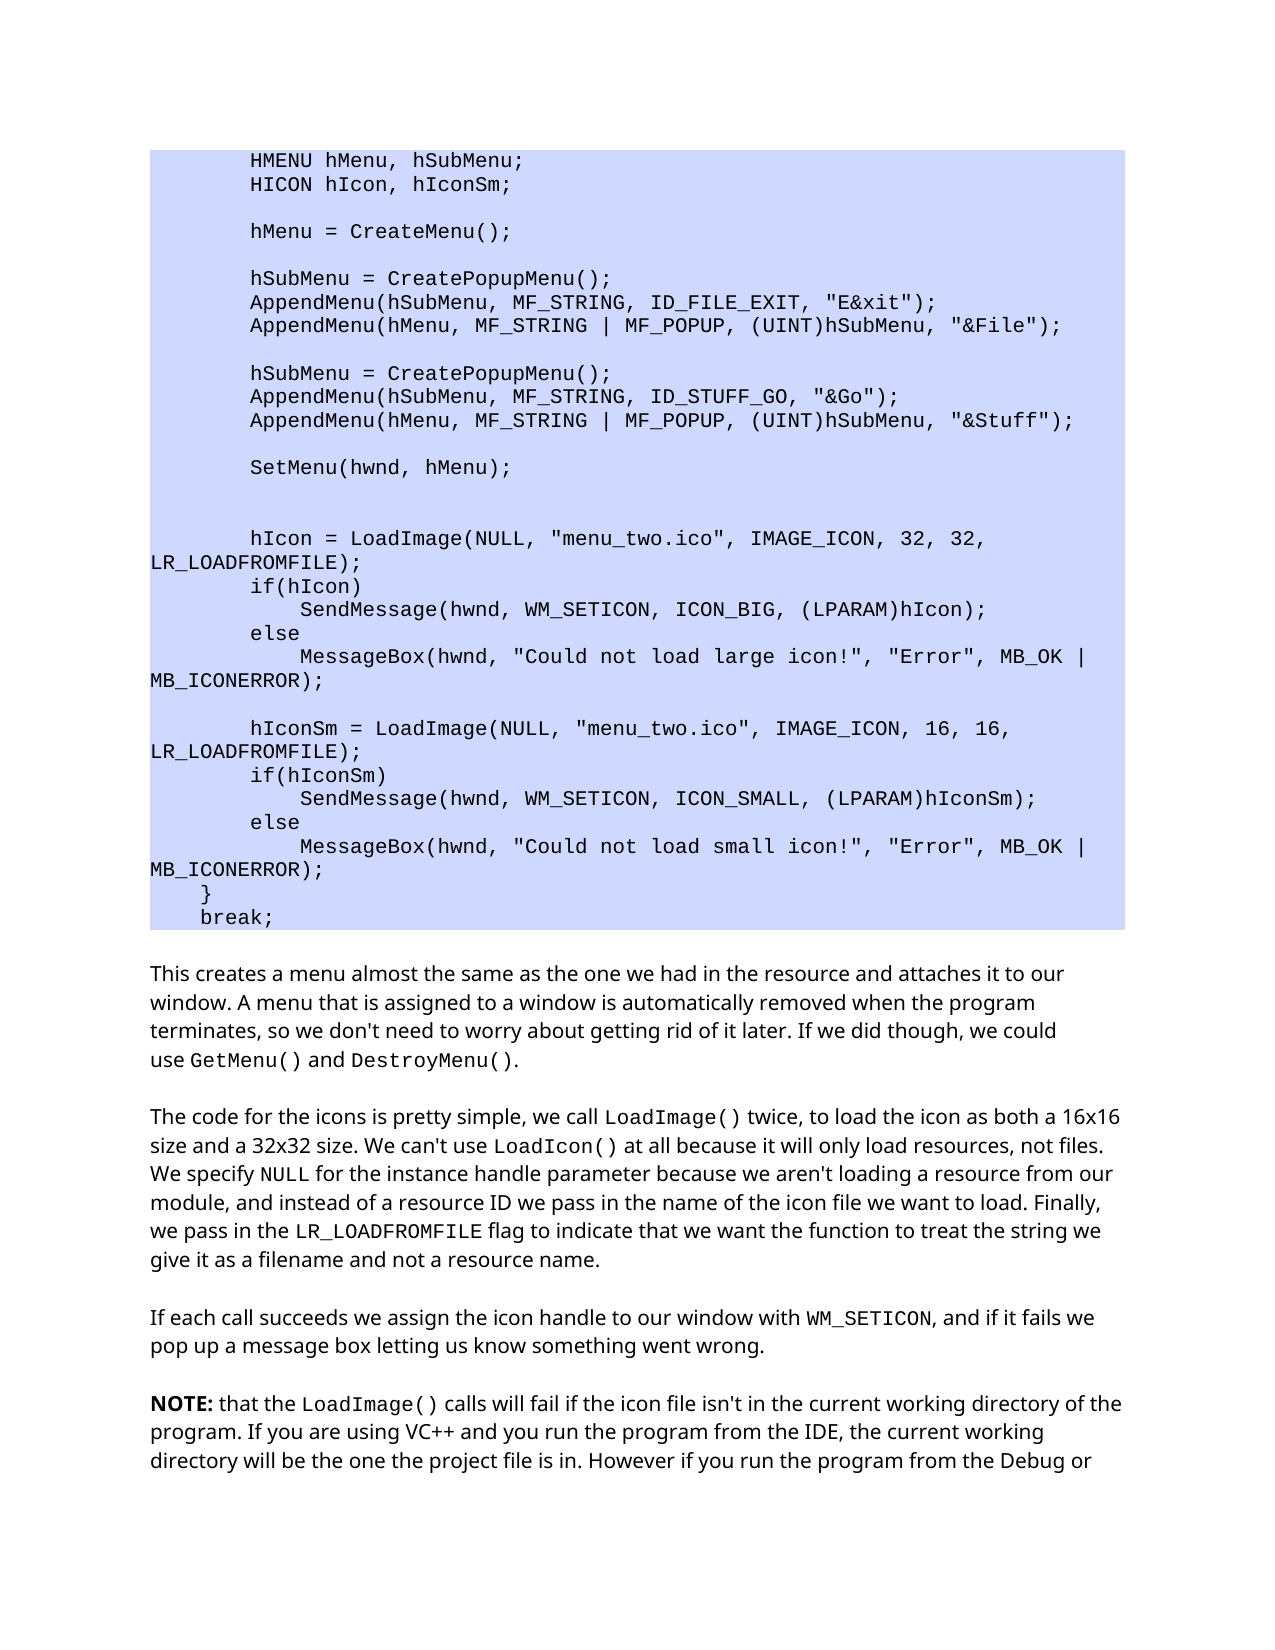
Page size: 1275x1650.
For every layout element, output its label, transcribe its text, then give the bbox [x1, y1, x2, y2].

text AppendMenu(hSubMenu, MF_STRING, ID_FILE_EXIT, "E&xit"); [150, 292, 1125, 316]
text else [150, 623, 1125, 647]
text MessageBox(hwnd, "Could not load small icon!", "Error", MB_OK | MB_ICONERROR); [150, 836, 1125, 883]
text else [150, 812, 1125, 836]
text hIcon = LoadImage(NULL, "menu_two.ico", IMAGE_ICON, 32, 32, LR_LOADFROMFILE); [150, 528, 1125, 576]
text if(hIconSm) [150, 765, 1125, 788]
text AppendMenu(hMenu, MF_STRING | MF_POPUP, (UINT)hSubMenu, "&Stuff"); [150, 410, 1125, 434]
text hSubMenu = CreatePopupMenu(); [150, 363, 1125, 386]
text hMenu = CreateMenu(); [150, 221, 1125, 244]
text AppendMenu(hMenu, MF_STRING | MF_POPUP, (UINT)hSubMenu, "&File"); [150, 316, 1125, 339]
text SetMenu(hwnd, hMenu); [150, 457, 1125, 481]
text SendMessage(hwnd, WM_SETICON, ICON_SMALL, (LPARAM)hIconSm); [150, 788, 1125, 812]
text This creates a menu almost the same as the one we had in the resource and attaches it to our window. A menu that is assigned to a window is automatically removed when the program terminates, so we don't need to worry about getting rid of it later. If we did though, we could use GetMenu() and DestroyMenu(). [150, 959, 1125, 1073]
text The code for the icons is pretty simple, we call LoadImage() twice, to load the icon as both a 16x16 size and a 32x32 size. We can't use LoadIcon() at all because it will only load resources, not files. We specify NULL for the instance handle parameter because we aren't loading a resource from our module, and instead of a resource ID we pass in the name of the icon file we want to load. Finally, we pass in the LR_LOADFROMFILE flag to indicate that we want the function to treat the string we give it as a filename and not a resource name. [150, 1102, 1125, 1273]
text if(hIcon) [150, 576, 1125, 599]
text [150, 1389, 1125, 1474]
text If each call succeeds we assign the icon handle to our window with WM_SETICON, and if it fails we pop up a message box letting us know something went wrong. [150, 1303, 1125, 1360]
text HICON hIcon, hIconSm; [150, 174, 1125, 197]
text break; [150, 907, 1125, 930]
text HMENU hMenu, hSubMenu; [150, 150, 1125, 174]
text SendMessage(hwnd, WM_SETICON, ICON_BIG, (LPARAM)hIcon); [150, 599, 1125, 623]
text MessageBox(hwnd, "Could not load large icon!", "Error", MB_OK | MB_ICONERROR); [150, 647, 1125, 694]
text } [150, 883, 1125, 907]
text hIconSm = LoadImage(NULL, "menu_two.ico", IMAGE_ICON, 16, 16, LR_LOADFROMFILE); [150, 717, 1125, 765]
text hSubMenu = CreatePopupMenu(); [150, 268, 1125, 292]
text AppendMenu(hSubMenu, MF_STRING, ID_STUFF_GO, "&Go"); [150, 386, 1125, 410]
